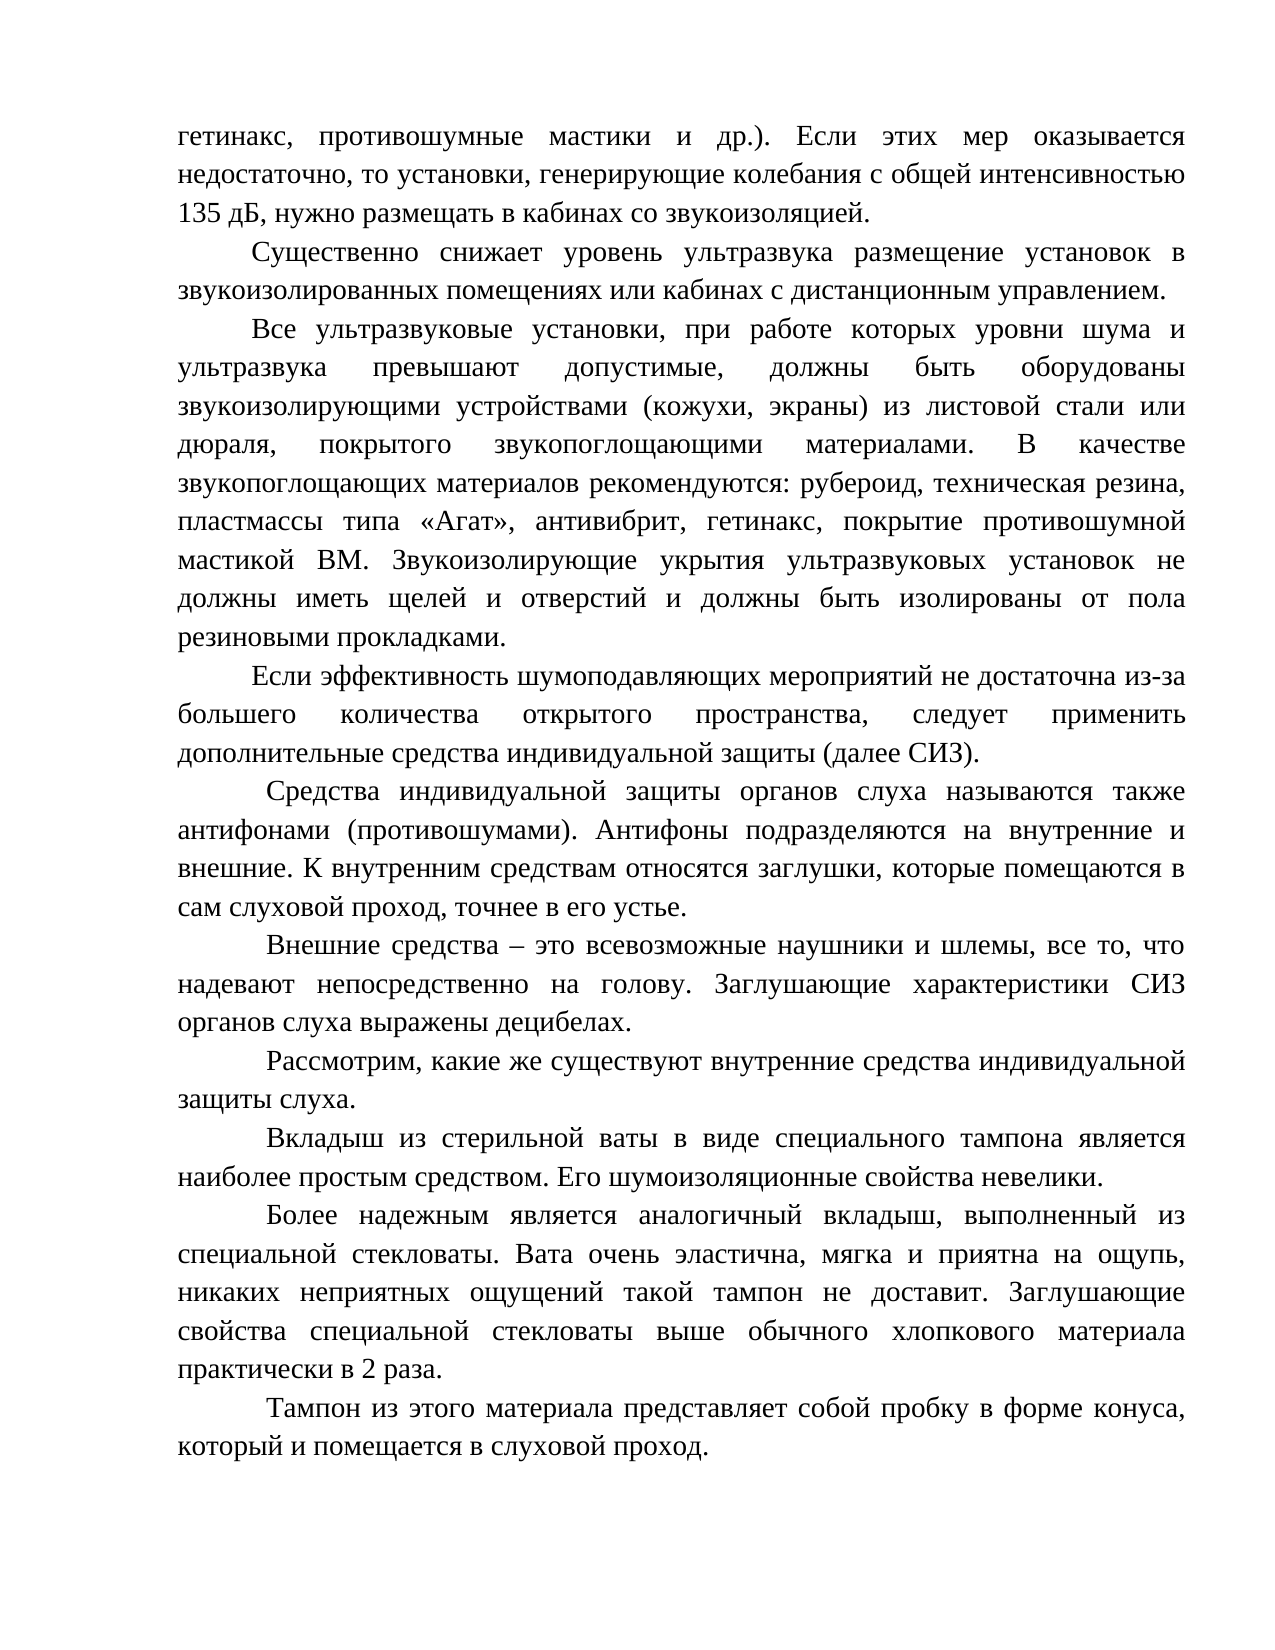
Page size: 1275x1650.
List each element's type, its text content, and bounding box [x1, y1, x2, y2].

text Внешние средства – это всевозможные наушники и шлемы, все то, что надевают непосредственно на голову. Заглушающие характеристики СИЗ органов слуха выражены децибелах. [177, 927, 1186, 1038]
text Средства индивидуальной защиты органов слуха называются также антифонами (противошумами). Антифоны подразделяются на внутренние и внешние. К внутренним средствам относятся заглушки, которые помещаются в сам слуховой проход, точнее в его устье. [177, 773, 1186, 922]
text Если эффективность шумоподавляющих мероприятий не достаточна из-за большего количества открытого пространства, следует применить дополнительные средства индивидуальной защиты (далее СИЗ). [177, 658, 1186, 768]
text Существенно снижает уровень ультразвука размещение установок в звукоизолированных помещениях или кабинах с дистанционным управлением. [177, 234, 1186, 306]
text Вкладыш из стерильной ваты в виде специального тампона является наиболее простым средством. Его шумоизоляционные свойства невелики. [177, 1120, 1186, 1192]
text Более надежным является аналогичный вкладыш, выполненный из специальной стекловаты. Вата очень эластична, мягка и приятна на ощупь, никаких неприятных ощущений такой тампон не доставит. Заглушающие свойства специальной стекловаты выше обычного хлопкового материала практически в 2 раза. [177, 1197, 1186, 1385]
text Тампон из этого материала представляет собой пробку в форме конуса, который и помещается в слуховой проход. [177, 1390, 1186, 1462]
text Рассмотрим, какие же существуют внутренние средства индивидуальной защиты слуха. [177, 1043, 1186, 1115]
text Все ультразвуковые установки, при работе которых уровни шума и ультразвука превышают допустимые, должны быть оборудованы звукоизолирующими устройствами (кожухи, экраны) из листовой стали или дюраля, покрытого звукопоглощающими материалами. В качестве звукопоглощающих материалов рекомендуются: рубероид, техническая резина, пластмассы типа «Агат», антивибрит, гетинакс, покрытие противошумной мастикой ВМ. Звукоизолирующие укрытия ультразвуковых установок не должны иметь щелей и отверстий и должны быть изолированы от пола резиновыми прокладками. [177, 311, 1186, 653]
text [177, 118, 1186, 229]
